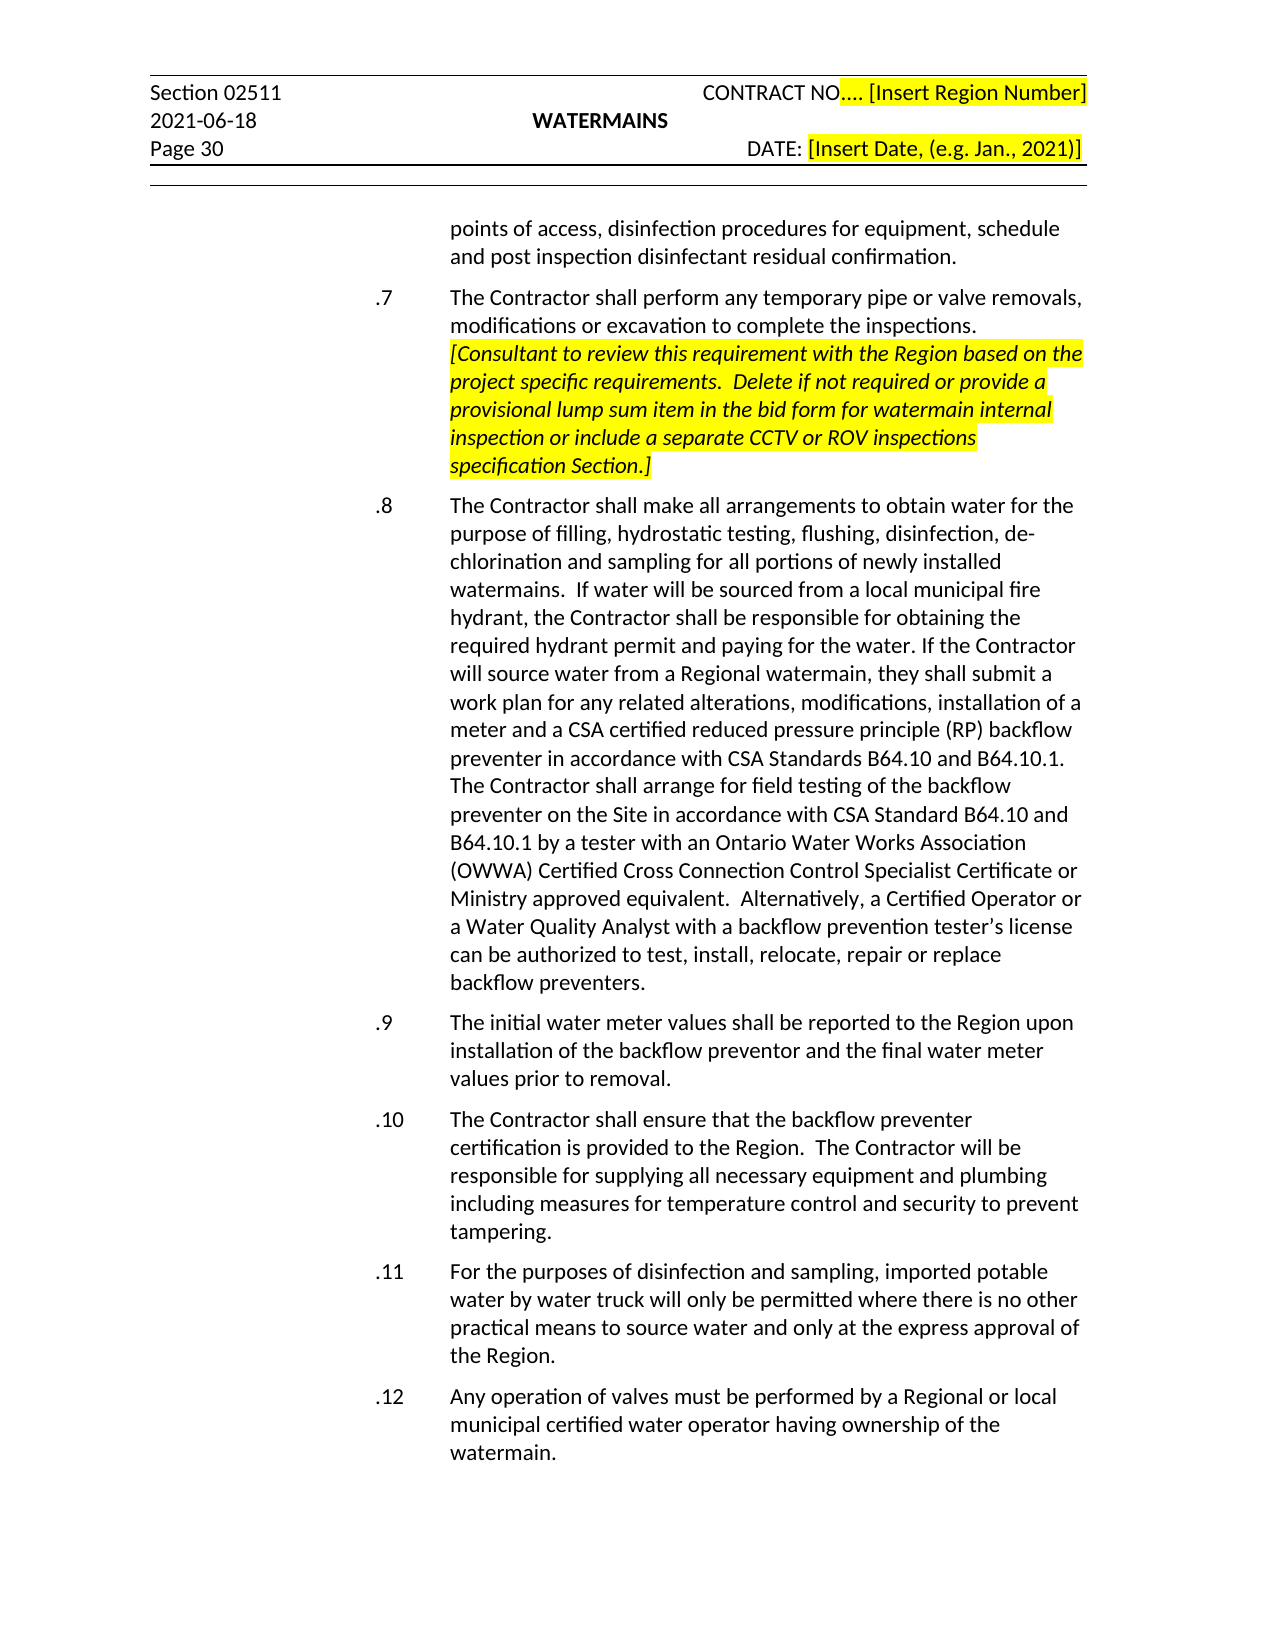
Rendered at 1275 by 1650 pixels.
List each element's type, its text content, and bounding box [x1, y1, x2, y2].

subtitle The Contractor shall ensure that the backflow preventer certification is provided to the Region. The Contractor will be responsible for supplying all necessary equipment and plumbing including measures for temperature control and security to prevent tampering. [375, 1105, 1087, 1245]
subtitle Any operation of valves must be performed by a Regional or local municipal certified water operator having ownership of the watermain. [375, 1382, 1087, 1466]
subtitle The initial water meter values shall be reported to the Region upon installation of the backflow preventor and the final water meter values prior to removal. [375, 1008, 1087, 1092]
subtitle For the purposes of disinfection and sampling, imported potable water by water truck will only be permitted where there is no other practical means to source water and only at the express approval of the Region. [375, 1257, 1087, 1369]
subtitle The Contractor shall make all arrangements to obtain water for the purpose of filling, hydrostatic testing, flushing, disinfection, de-chlorination and sampling for all portions of newly installed watermains. If water will be sourced from a local municipal fire hydrant, the Contractor shall be responsible for obtaining the required hydrant permit and paying for the water. If the Contractor will source water from a Regional watermain, they shall submit a work plan for any related alterations, modifications, installation of a meter and a CSA certified reduced pressure principle (RP) backflow preventer in accordance with CSA Standards B64.10 and B64.10.1. The Contractor shall arrange for field testing of the backflow preventer on the Site in accordance with CSA Standard B64.10 and B64.10.1 by a tester with an Ontario Water Works Association (OWWA) Certified Cross Connection Control Specialist Certificate or Ministry approved equivalent. Alternatively, a Certified Operator or a Water Quality Analyst with a backflow prevention tester’s license can be authorized to test, install, relocate, repair or replace backflow preventers. [375, 491, 1087, 996]
subtitle The Contractor shall perform any temporary pipe or valve removals, modifications or excavation to complete the inspections. [Consultant to review this requirement with the Region based on the project specific requirements. Delete if not required or provide a provisional lump sum item in the bid form for watermain internal inspection or include a separate CCTV or ROV inspections specification Section.] [375, 283, 1087, 479]
